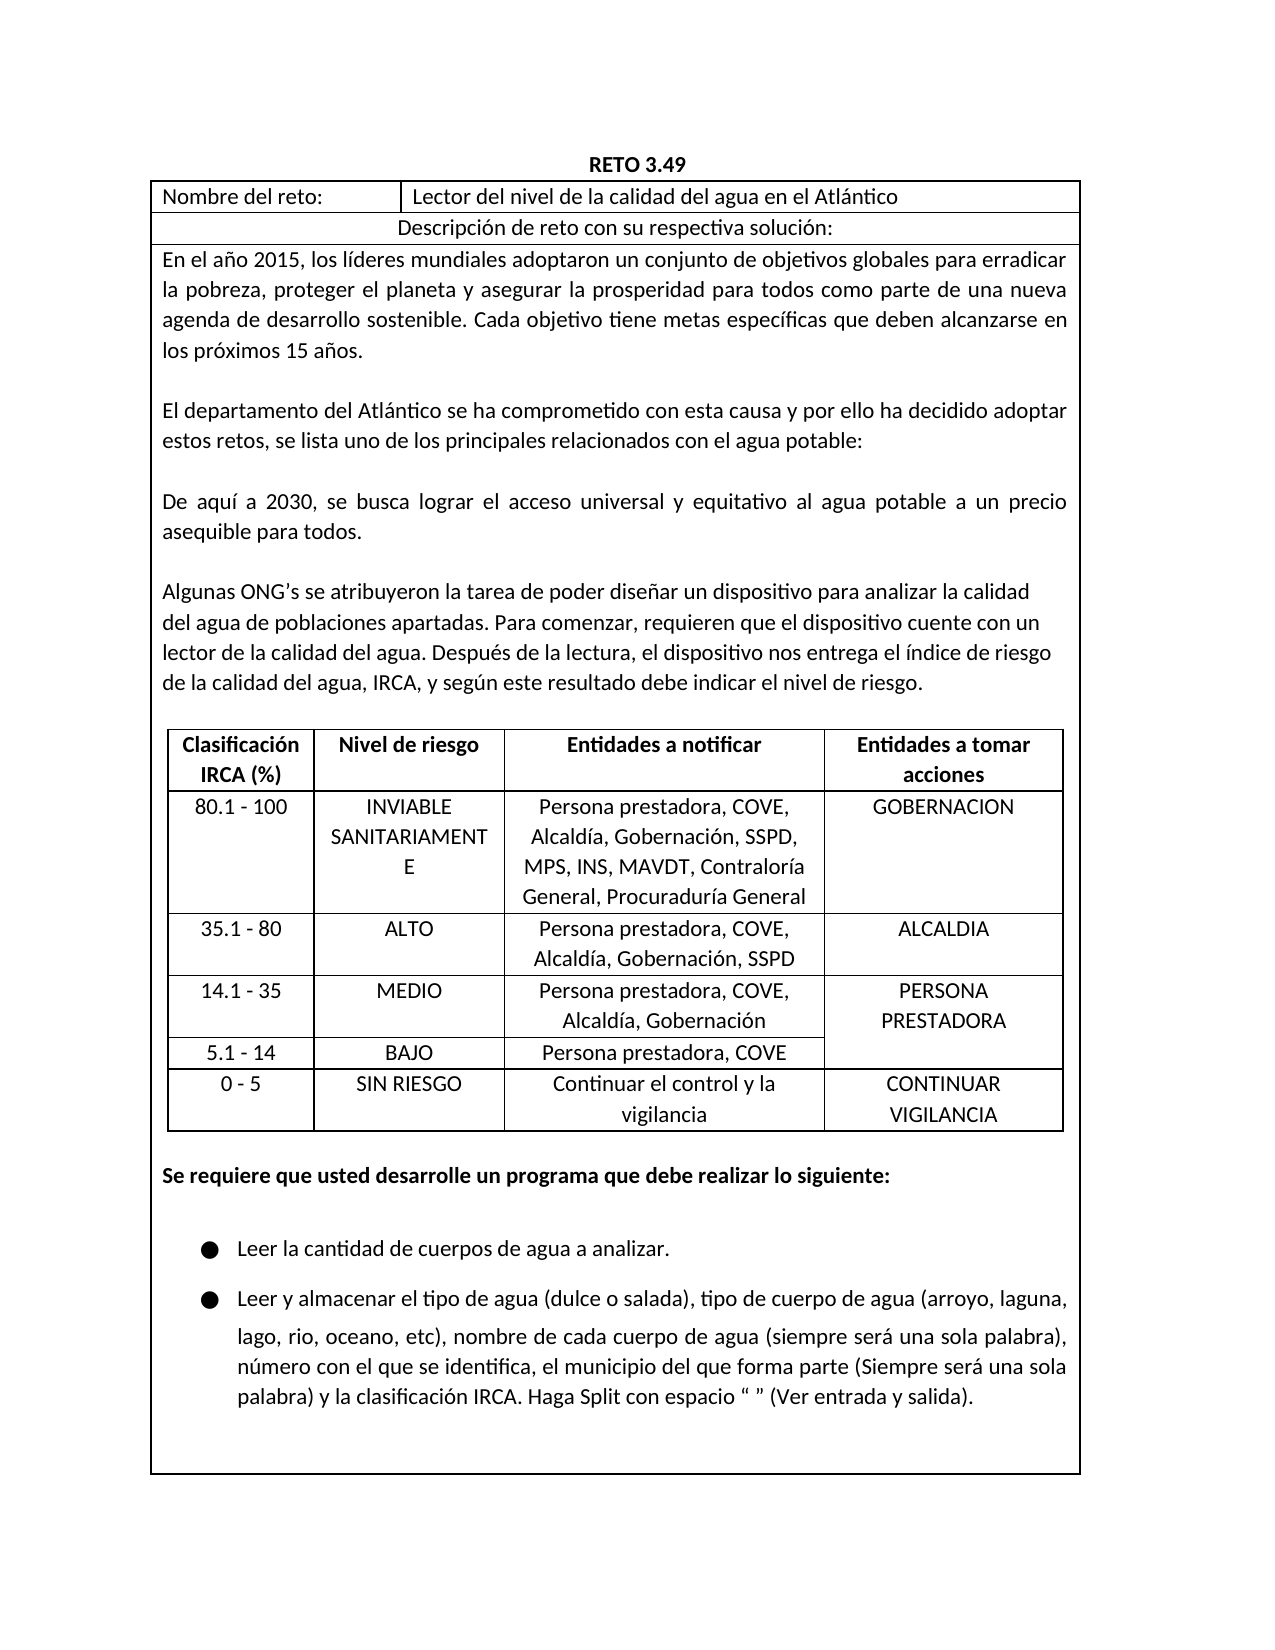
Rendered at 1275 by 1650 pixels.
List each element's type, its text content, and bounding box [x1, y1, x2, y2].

text RETO 3.49 [150, 150, 1125, 178]
table_header Lector del nivel de la calidad del agua en el Atlántico [402, 182, 1079, 212]
table_cell Descripción de reto con su respectiva solución: [152, 213, 1079, 243]
table_header Nombre del reto: [152, 182, 400, 212]
